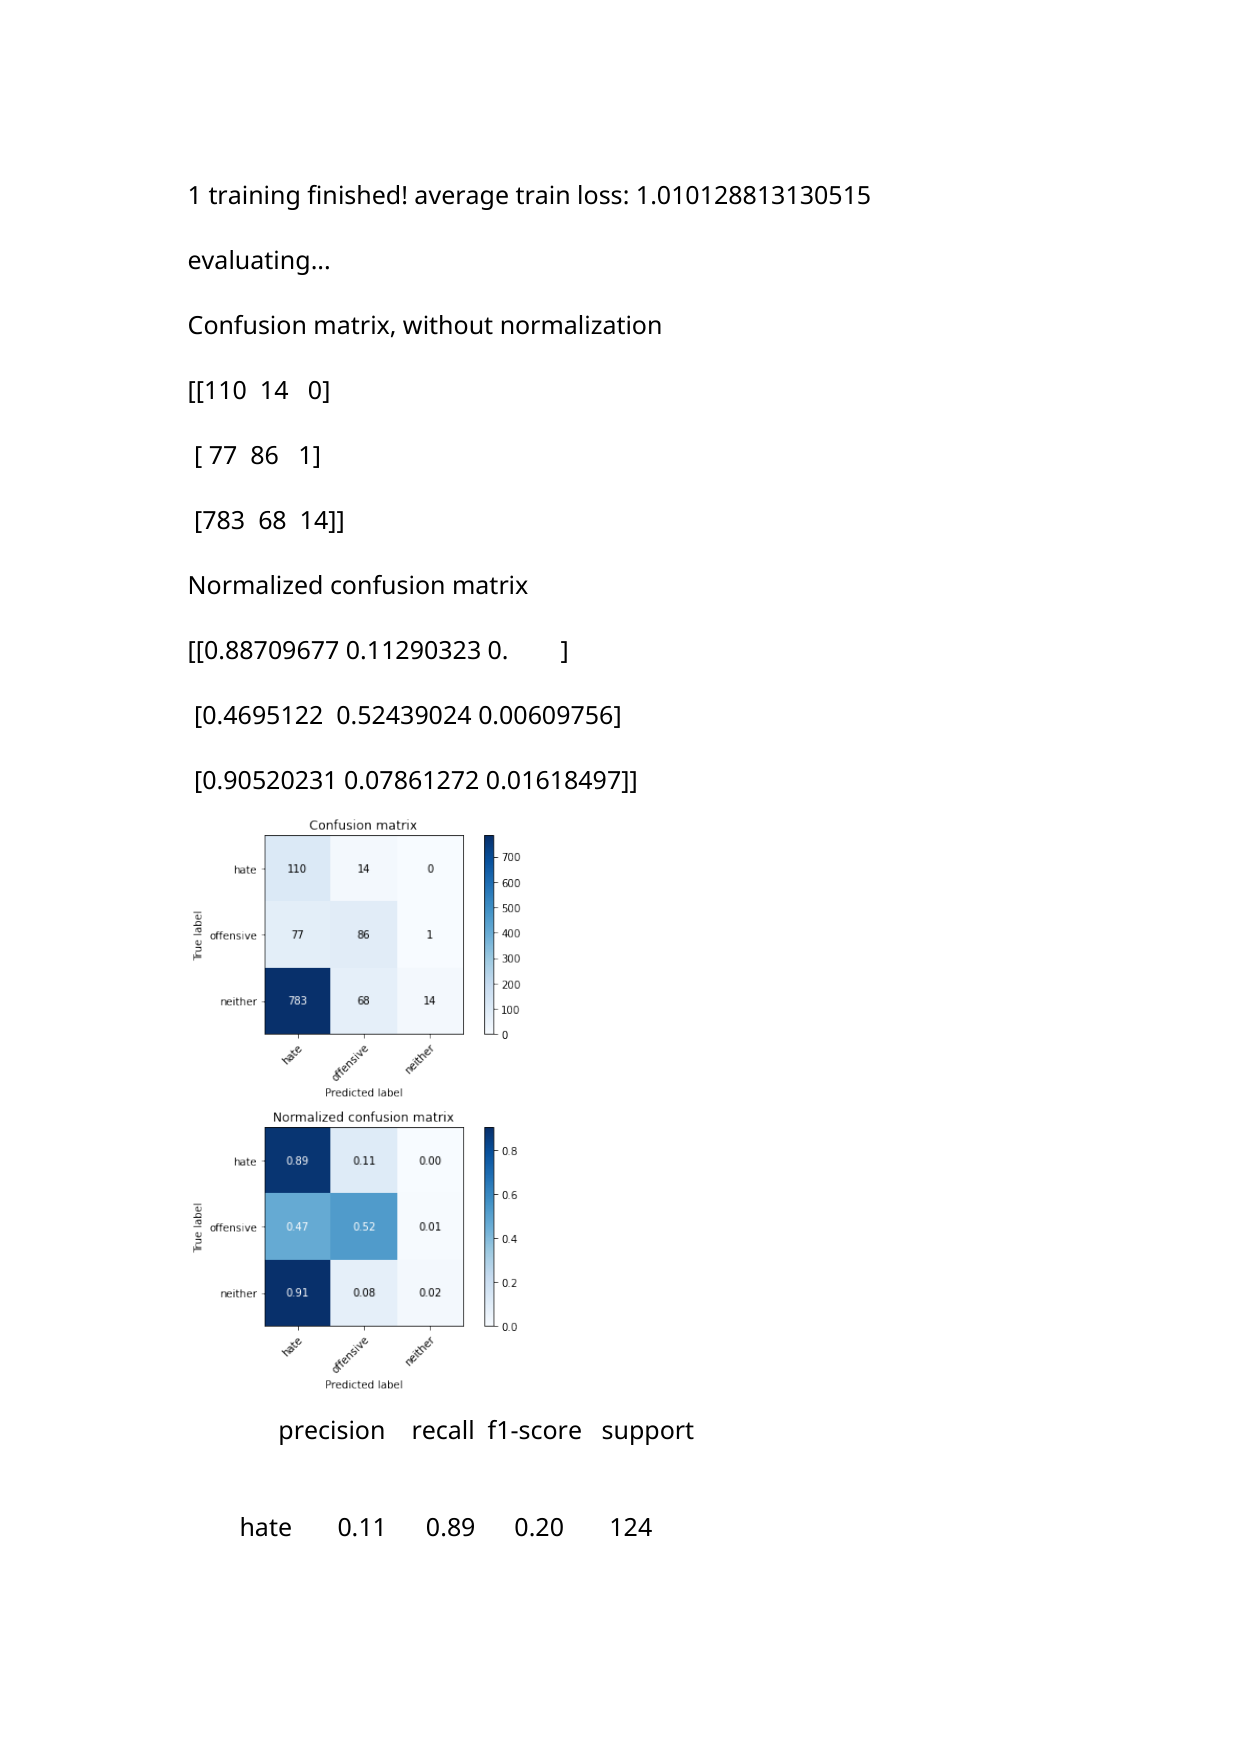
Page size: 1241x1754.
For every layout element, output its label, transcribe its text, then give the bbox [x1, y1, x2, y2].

text Normalized confusion matrix [187, 552, 1053, 617]
text [0.90520231 0.07861272 0.01618497]] [187, 747, 1053, 812]
text evaluating... [187, 227, 1053, 292]
text [[110 14 0] [187, 357, 1053, 422]
text [[0.88709677 0.11290323 0. ] [187, 617, 1053, 682]
text [783 68 14]] [187, 487, 1053, 552]
text Confusion matrix, without normalization [187, 292, 1053, 357]
picture [187, 812, 528, 1397]
text [0.4695122 0.52439024 0.00609756] [187, 682, 1053, 747]
text [ 77 86 1] [187, 422, 1053, 487]
text precision recall f1-score support [187, 1397, 1053, 1462]
text 1 training finished! average train loss: 1.010128813130515 [187, 162, 1053, 227]
text hate 0.11 0.89 0.20 124 [187, 1494, 1053, 1559]
